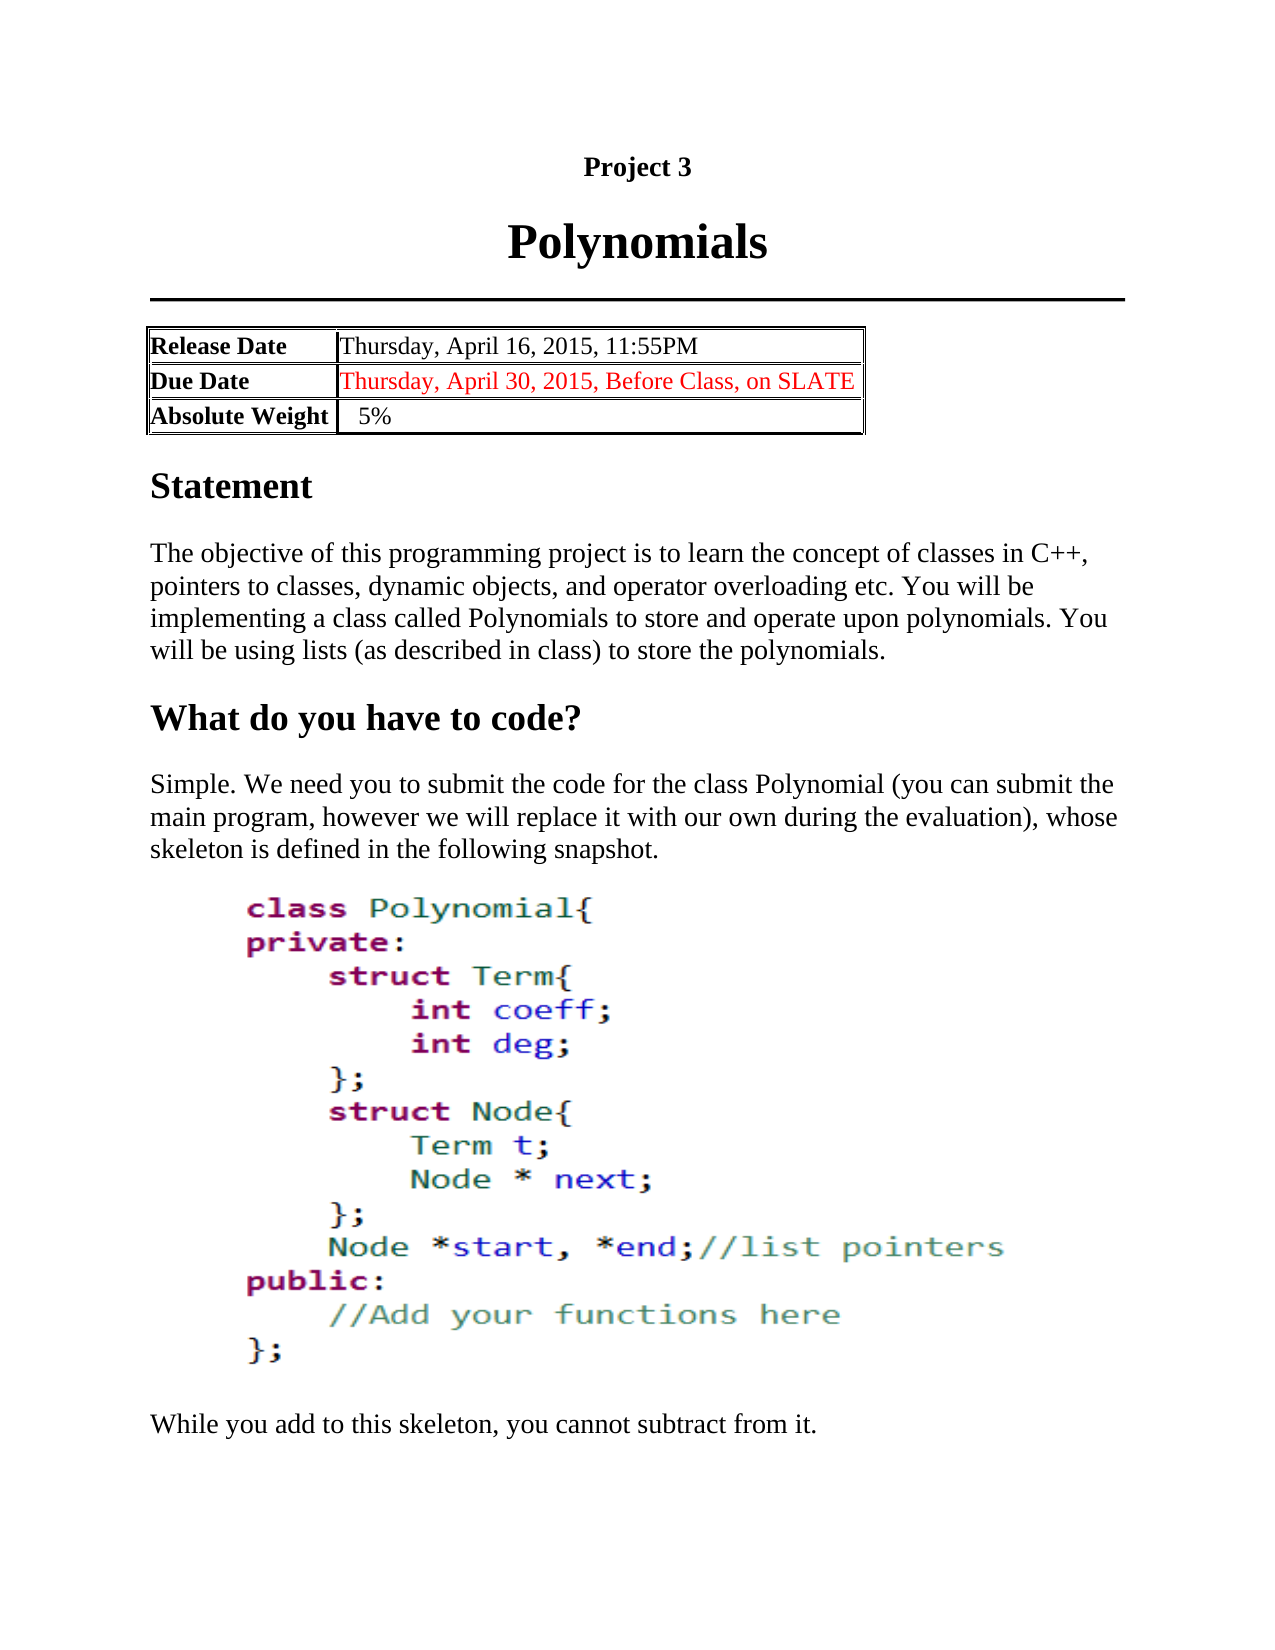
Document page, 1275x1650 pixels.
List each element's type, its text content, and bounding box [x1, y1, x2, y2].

text The objective of this programming project is to learn the concept of classes in C++, pointers to classes, dynamic objects, and operator overloading etc. You will be implementing a class called Polynomials to store and operate upon polynomials. You will be using lists (as described in class) to store the polynomials. [150, 536, 1125, 666]
table_header Release Date [150, 328, 337, 361]
text While you add to this skeleton, you cannot subtract from it. [150, 1407, 1125, 1439]
table_cell Thursday, April 30, 2015, Before Class, on SLATE [339, 361, 863, 396]
picture [246, 893, 1029, 1378]
text What do you have to code? [150, 695, 1125, 738]
text Project 3 [150, 150, 1125, 182]
text Polynomials [150, 212, 1125, 269]
text Simple. We need you to submit the code for the class Polynomial (you can submit the main program, however we will replace it with our own during the evaluation), whose skeleton is defined in the following snapshot. [150, 767, 1125, 864]
table_header Thursday, April 16, 2015, 11:55PM [337, 330, 863, 361]
table_cell Due Date [150, 361, 336, 396]
table_cell Absolute Weight [150, 396, 336, 432]
table_cell 5% [339, 396, 863, 432]
text Statement [150, 464, 1125, 507]
